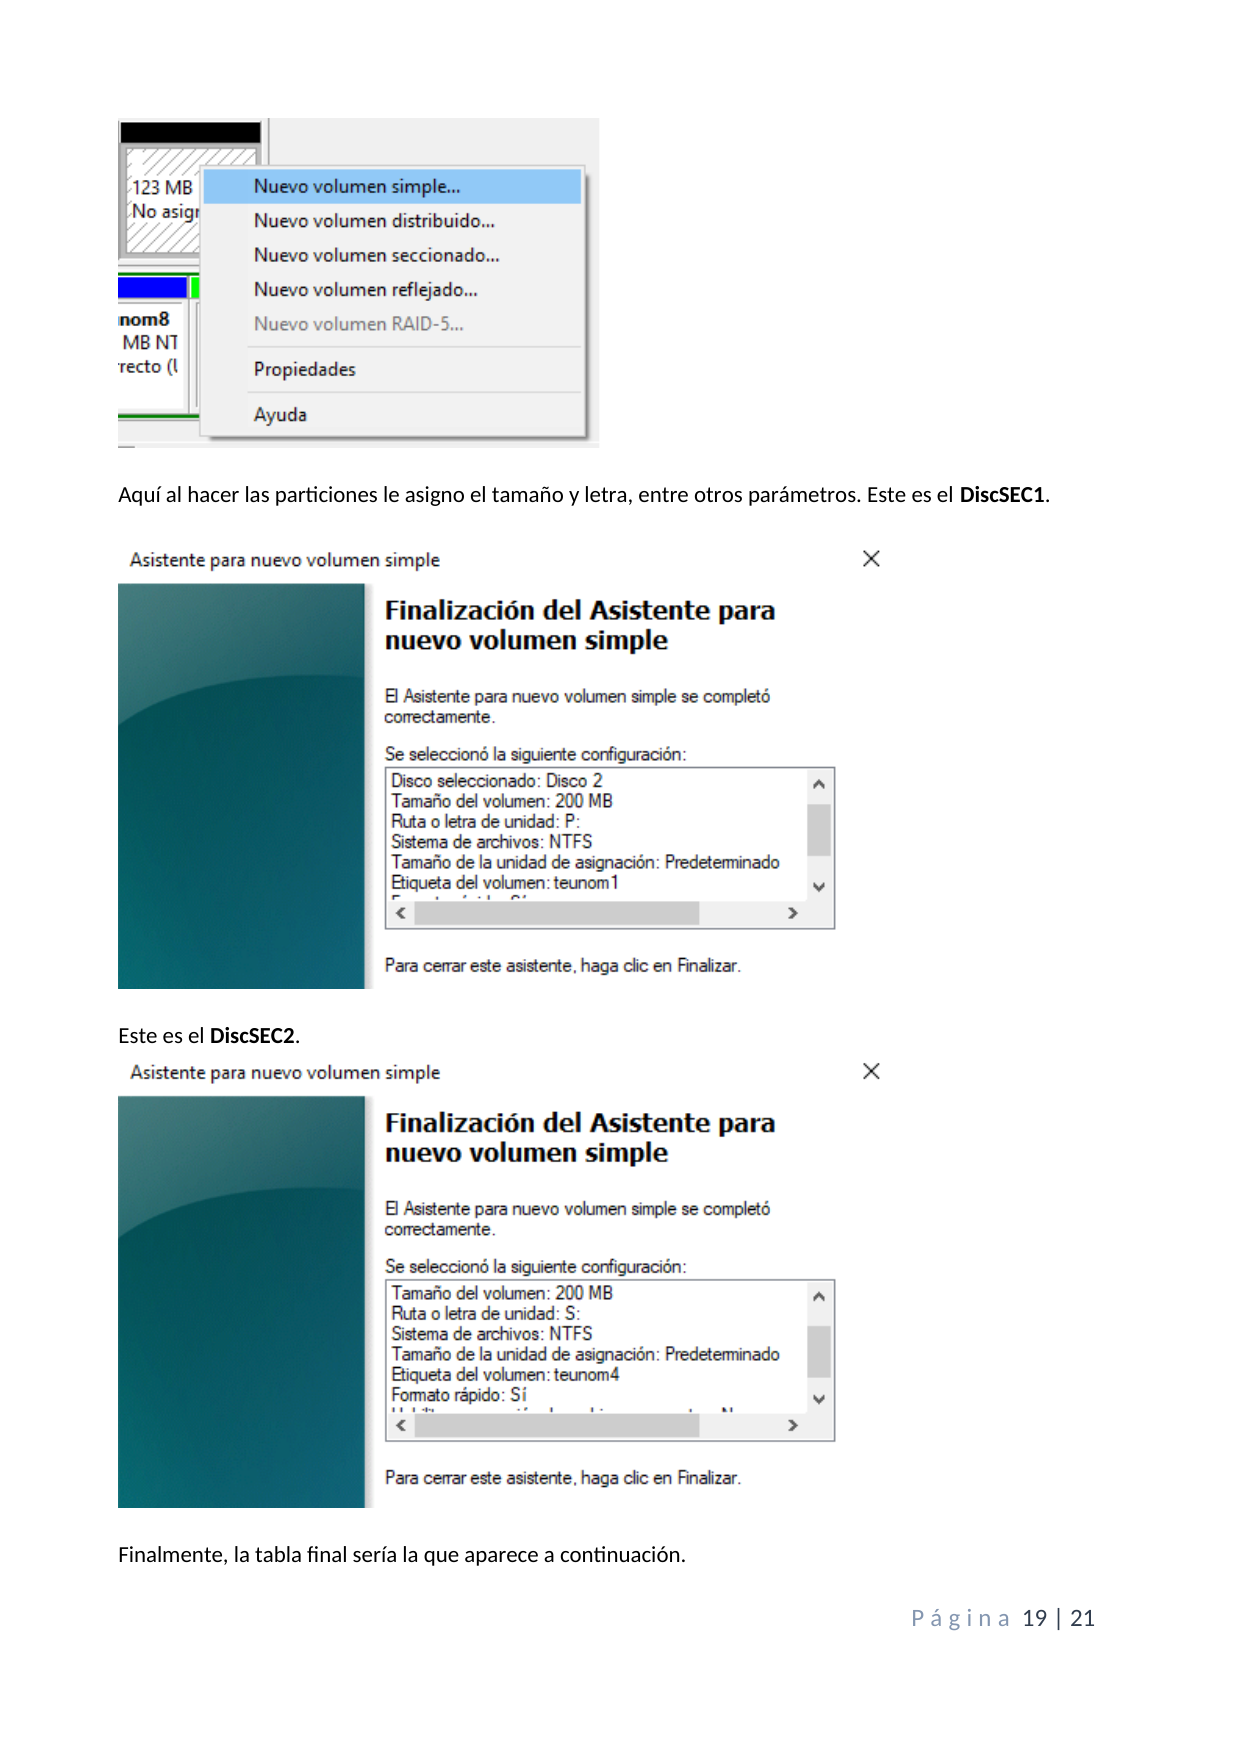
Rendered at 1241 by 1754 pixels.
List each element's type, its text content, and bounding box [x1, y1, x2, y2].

text Finalmente, la tabla final sería la que aparece a continuación. [118, 1540, 1122, 1568]
picture [118, 118, 600, 448]
text Aquí al hacer las particiones le asigno el tamaño y letra, entre otros parámetros. Este es el DiscSEC1. [118, 480, 1122, 508]
text Este es el DiscSEC2. [118, 1021, 1122, 1049]
picture [118, 1051, 892, 1508]
picture [118, 540, 892, 989]
